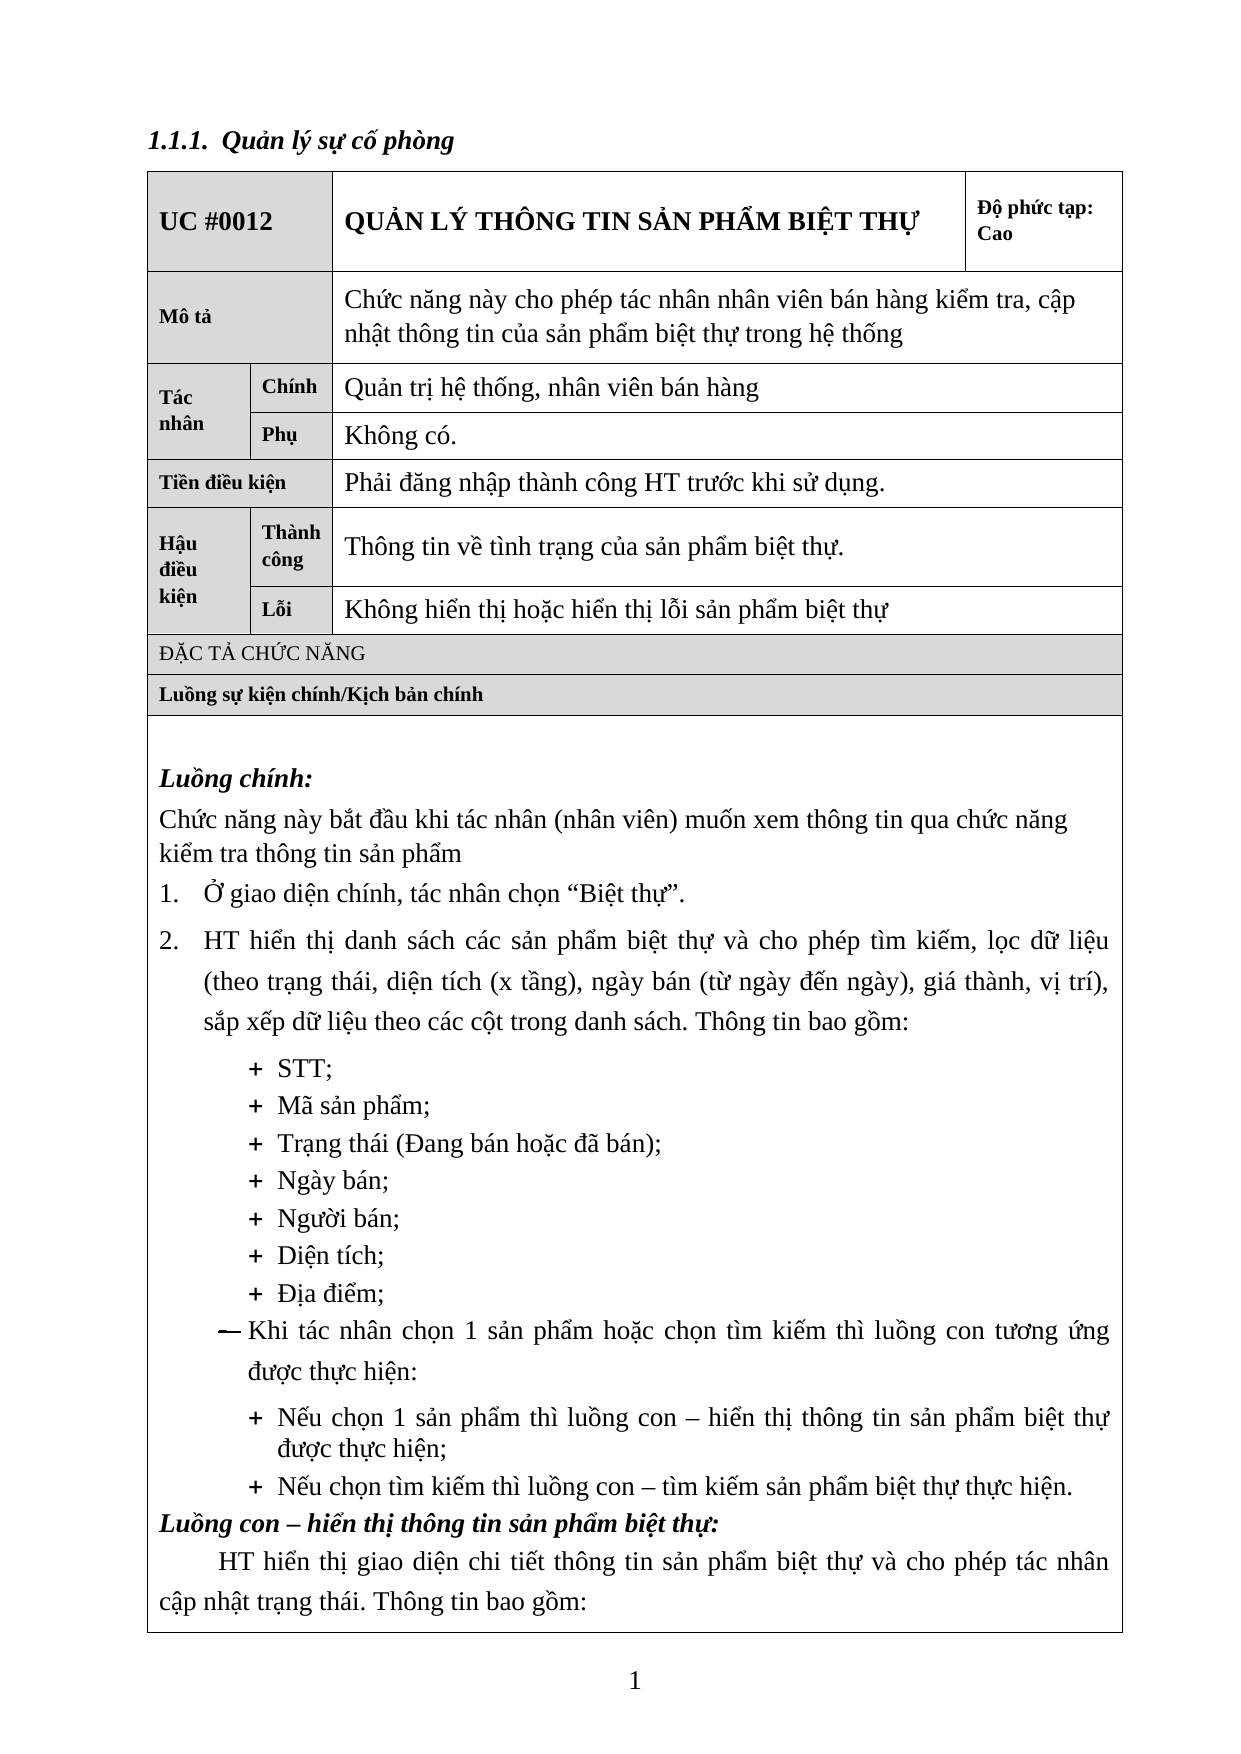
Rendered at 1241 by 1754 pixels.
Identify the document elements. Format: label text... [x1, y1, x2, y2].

table_cell Lỗi [251, 587, 332, 633]
table_cell Phải đăng nhập thành công HT trước khi sử dụng. [333, 460, 1122, 507]
table_cell Tiền điều kiện [148, 460, 332, 507]
table_cell Luồng sự kiện chính/Kịch bản chính [148, 675, 1122, 715]
table_header Độ phức tạp: Cao [966, 172, 1122, 271]
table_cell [148, 716, 1122, 1632]
table_cell Không hiển thị hoặc hiển thị lỗi sản phẩm biệt thự [333, 587, 1122, 633]
table_cell Thông tin về tình trạng của sản phẩm biệt thự. [333, 508, 1122, 586]
table_cell Không có. [333, 413, 1122, 459]
table_cell Tác nhân [148, 364, 250, 459]
subtitle Quản lý sự cố phòng [148, 124, 1122, 156]
table_cell ĐẶC TẢ CHỨC NĂNG [148, 635, 1122, 674]
table_cell Chính [251, 364, 332, 412]
table_header UC #0012 [148, 172, 332, 271]
table_cell Chức năng này cho phép tác nhân nhân viên bán hàng kiểm tra, cập nhật thông tin của sản phẩm biệt thự trong hệ thống [333, 272, 1122, 363]
table_cell Mô tả [148, 272, 332, 363]
table_cell Hậu điều kiện [148, 508, 250, 633]
table_cell Thành công [251, 508, 332, 586]
table_header QUẢN LÝ THÔNG TIN SẢN PHẨM BIỆT THỰ [333, 172, 965, 271]
table_cell Quản trị hệ thống, nhân viên bán hàng [333, 364, 1122, 412]
table_cell Phụ [251, 413, 332, 459]
